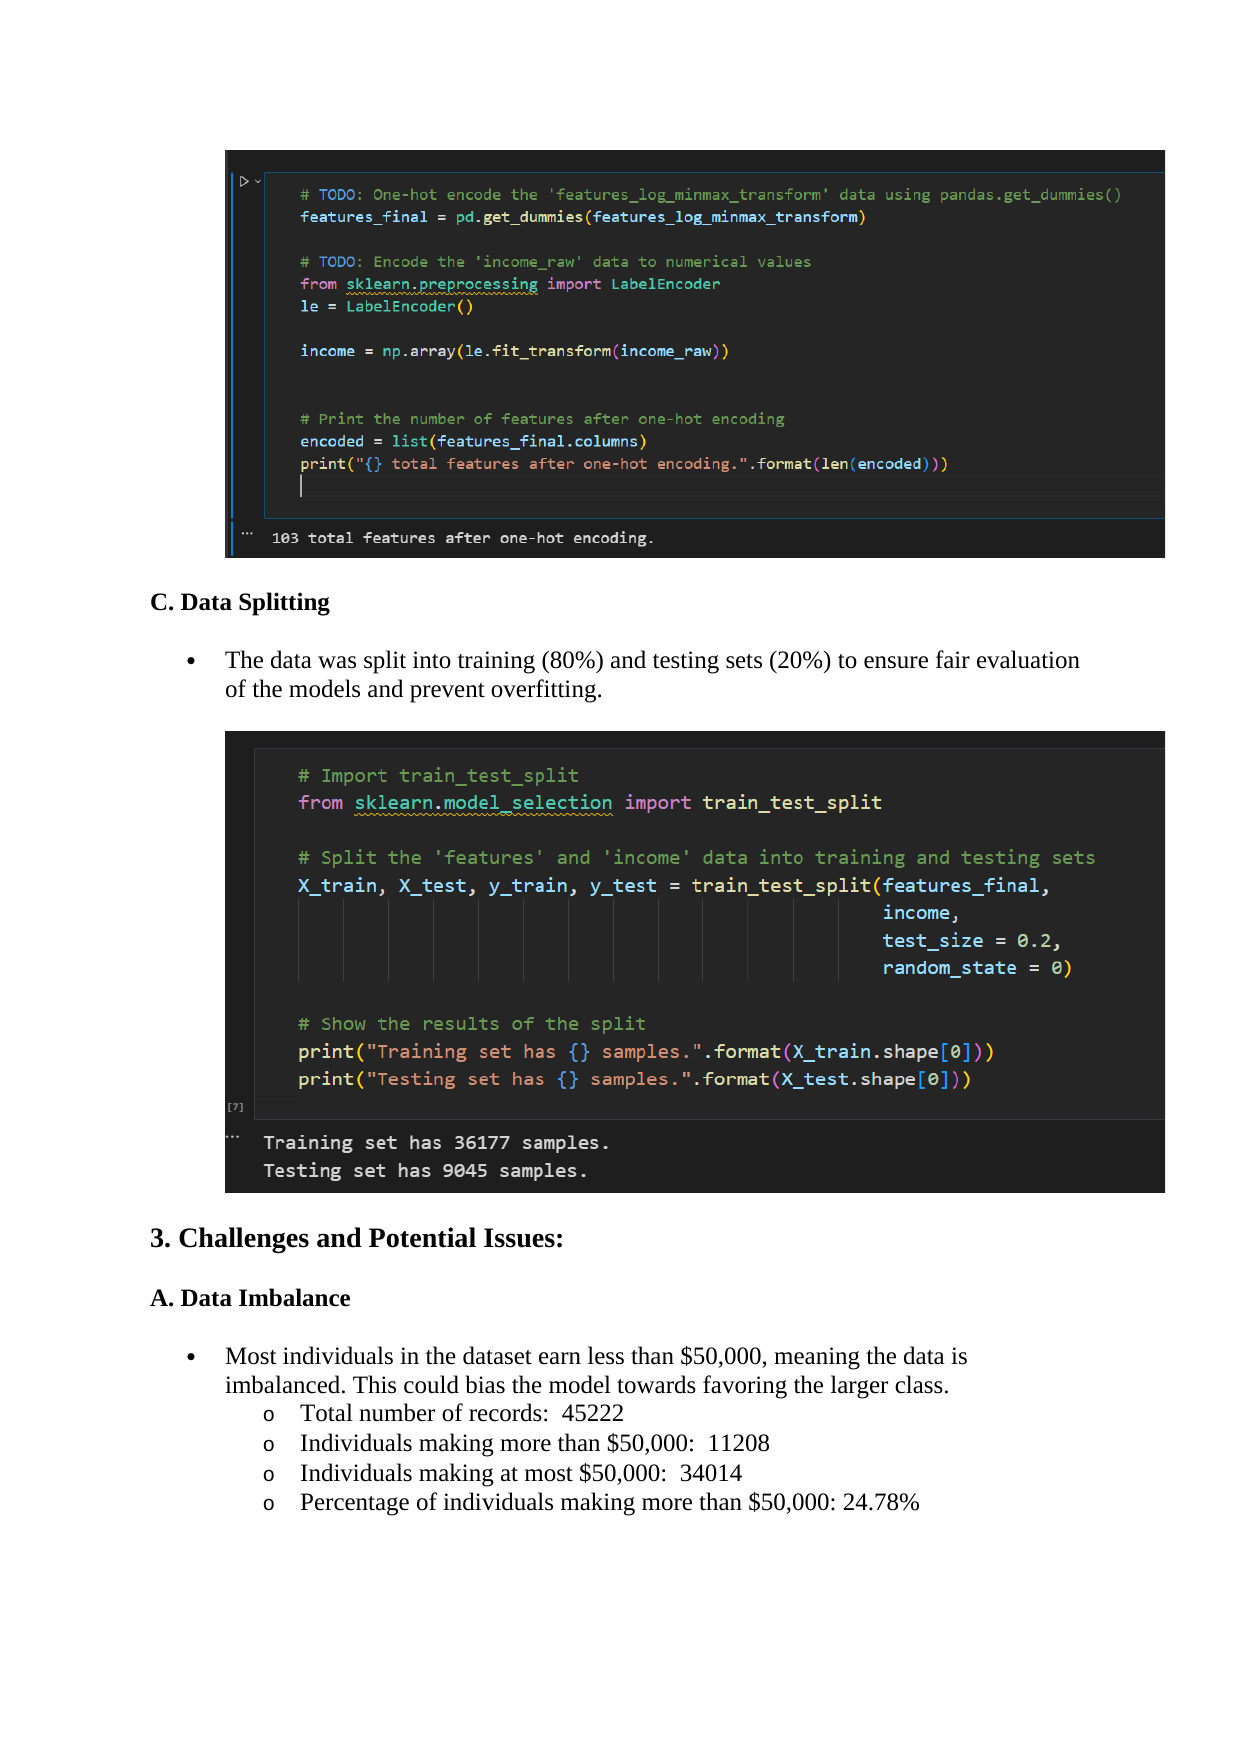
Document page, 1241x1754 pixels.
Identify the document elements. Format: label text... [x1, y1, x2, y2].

text 3. Challenges and Potential Issues: [150, 1222, 1090, 1254]
picture [225, 731, 1166, 1193]
picture [225, 150, 1166, 558]
text C. Data Splitting [150, 587, 1090, 616]
list Individuals making at most $50,000: 34014 [262, 1458, 1090, 1487]
list Percentage of individuals making more than $50,000: 24.78% [262, 1487, 1090, 1517]
list Most individuals in the dataset earn less than $50,000, meaning the data is imbalanced. This could bias the model towards favoring the larger class. [187, 1341, 1090, 1398]
text A. Data Imbalance [150, 1283, 1090, 1312]
list Total number of records: 45222 [262, 1398, 1090, 1428]
list The data was split into training (80%) and testing sets (20%) to ensure fair evaluation of the models and prevent overfitting. [187, 645, 1090, 702]
list Individuals making more than $50,000: 11208 [262, 1428, 1090, 1458]
